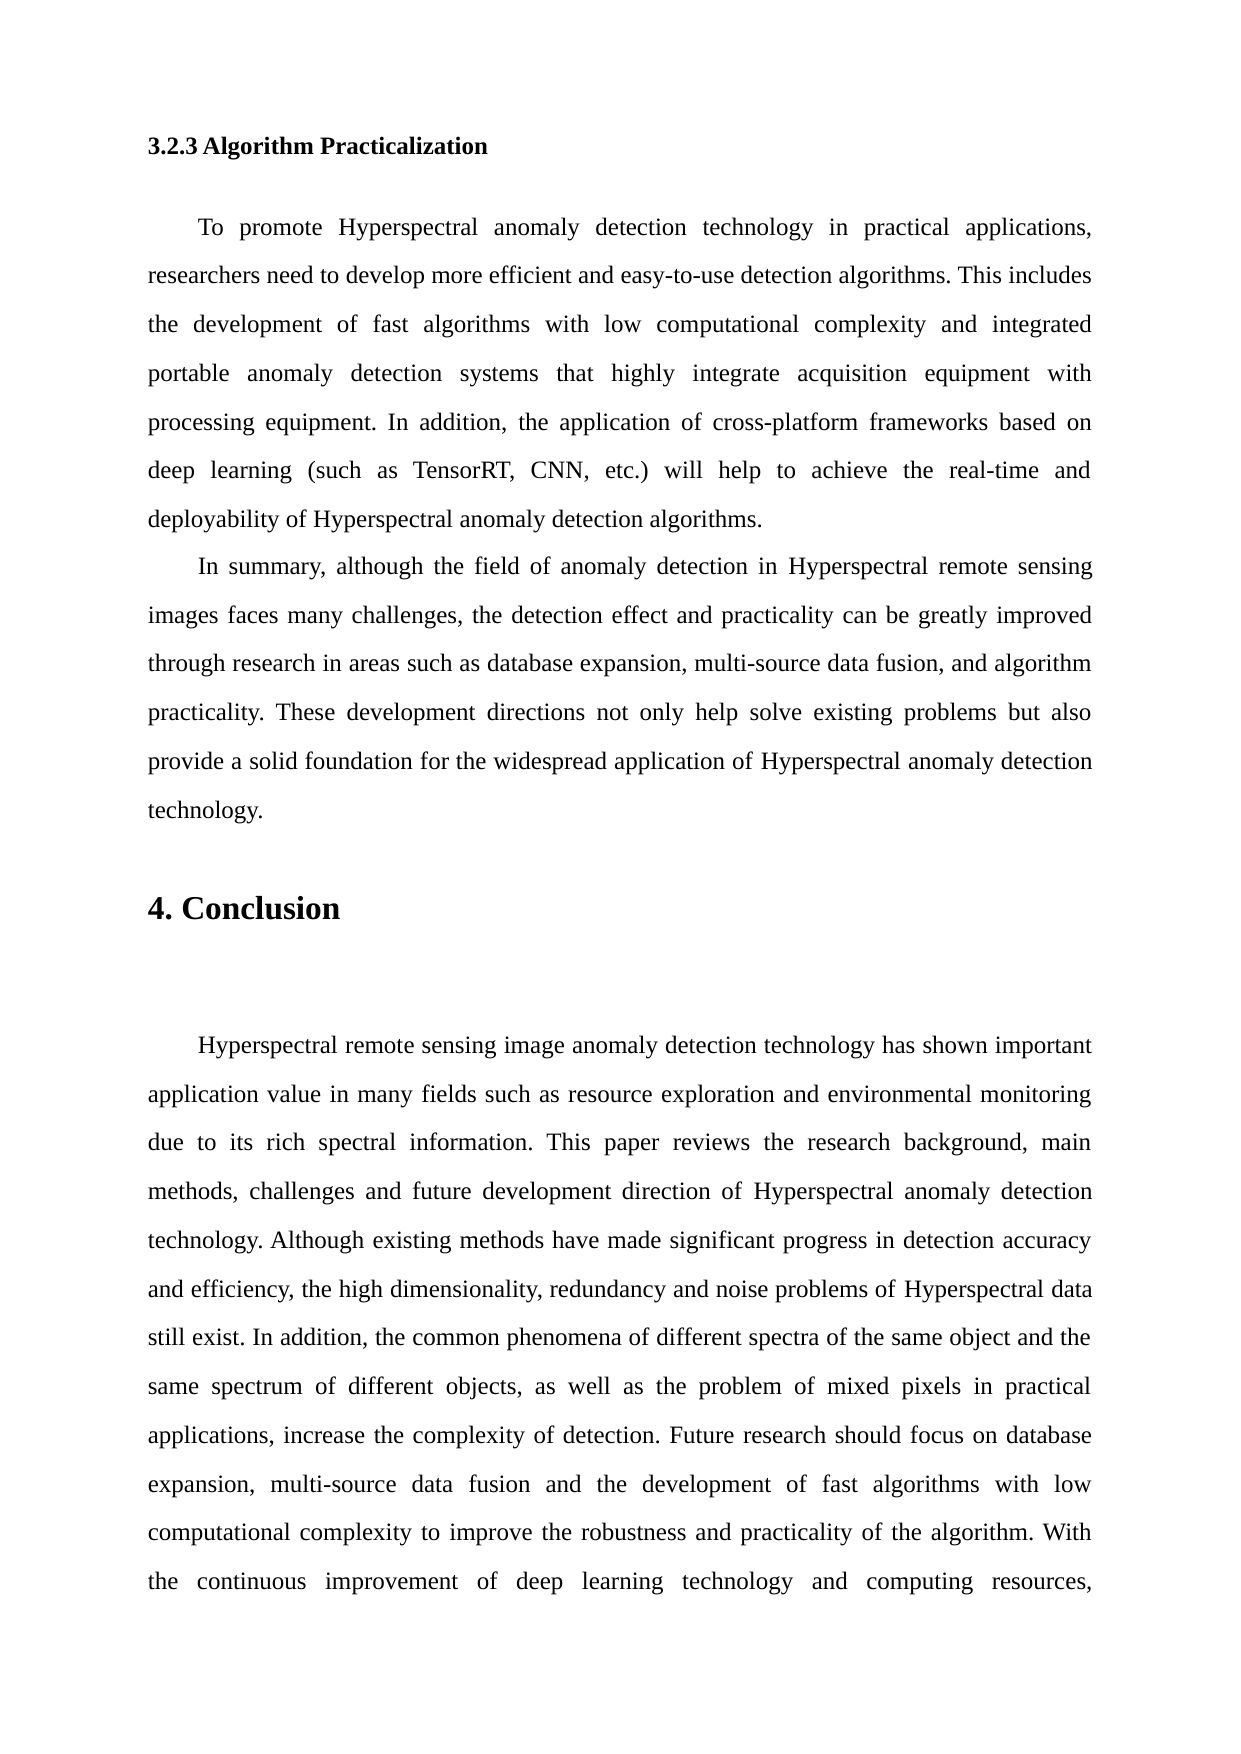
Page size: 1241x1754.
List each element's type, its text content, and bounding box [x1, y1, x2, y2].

text To promote Hyperspectral anomaly detection technology in practical applications, researchers need to develop more efficient and easy-to-use detection algorithms. This includes the development of fast algorithms with low computational complexity and integrated portable anomaly detection systems that highly integrate acquisition equipment with processing equipment. In addition, the application of cross-platform frameworks based on deep learning (such as TensorRT, CNN, etc.) will help to achieve the real-time and deployability of Hyperspectral anomaly detection algorithms. [148, 210, 1093, 535]
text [148, 1028, 1093, 1597]
text In summary, although the field of anomaly detection in Hyperspectral remote sensing images faces many challenges, the detection effect and practicality can be greatly improved through research in areas such as database expansion, multi-source data fusion, and algorithm practicality. These development directions not only help solve existing problems but also provide a solid foundation for the widespread application of Hyperspectral anomaly detection technology. [148, 549, 1093, 825]
subtitle Conclusion [148, 875, 1093, 940]
subtitle 3.2.3 Algorithm Practicalization [148, 129, 1093, 162]
